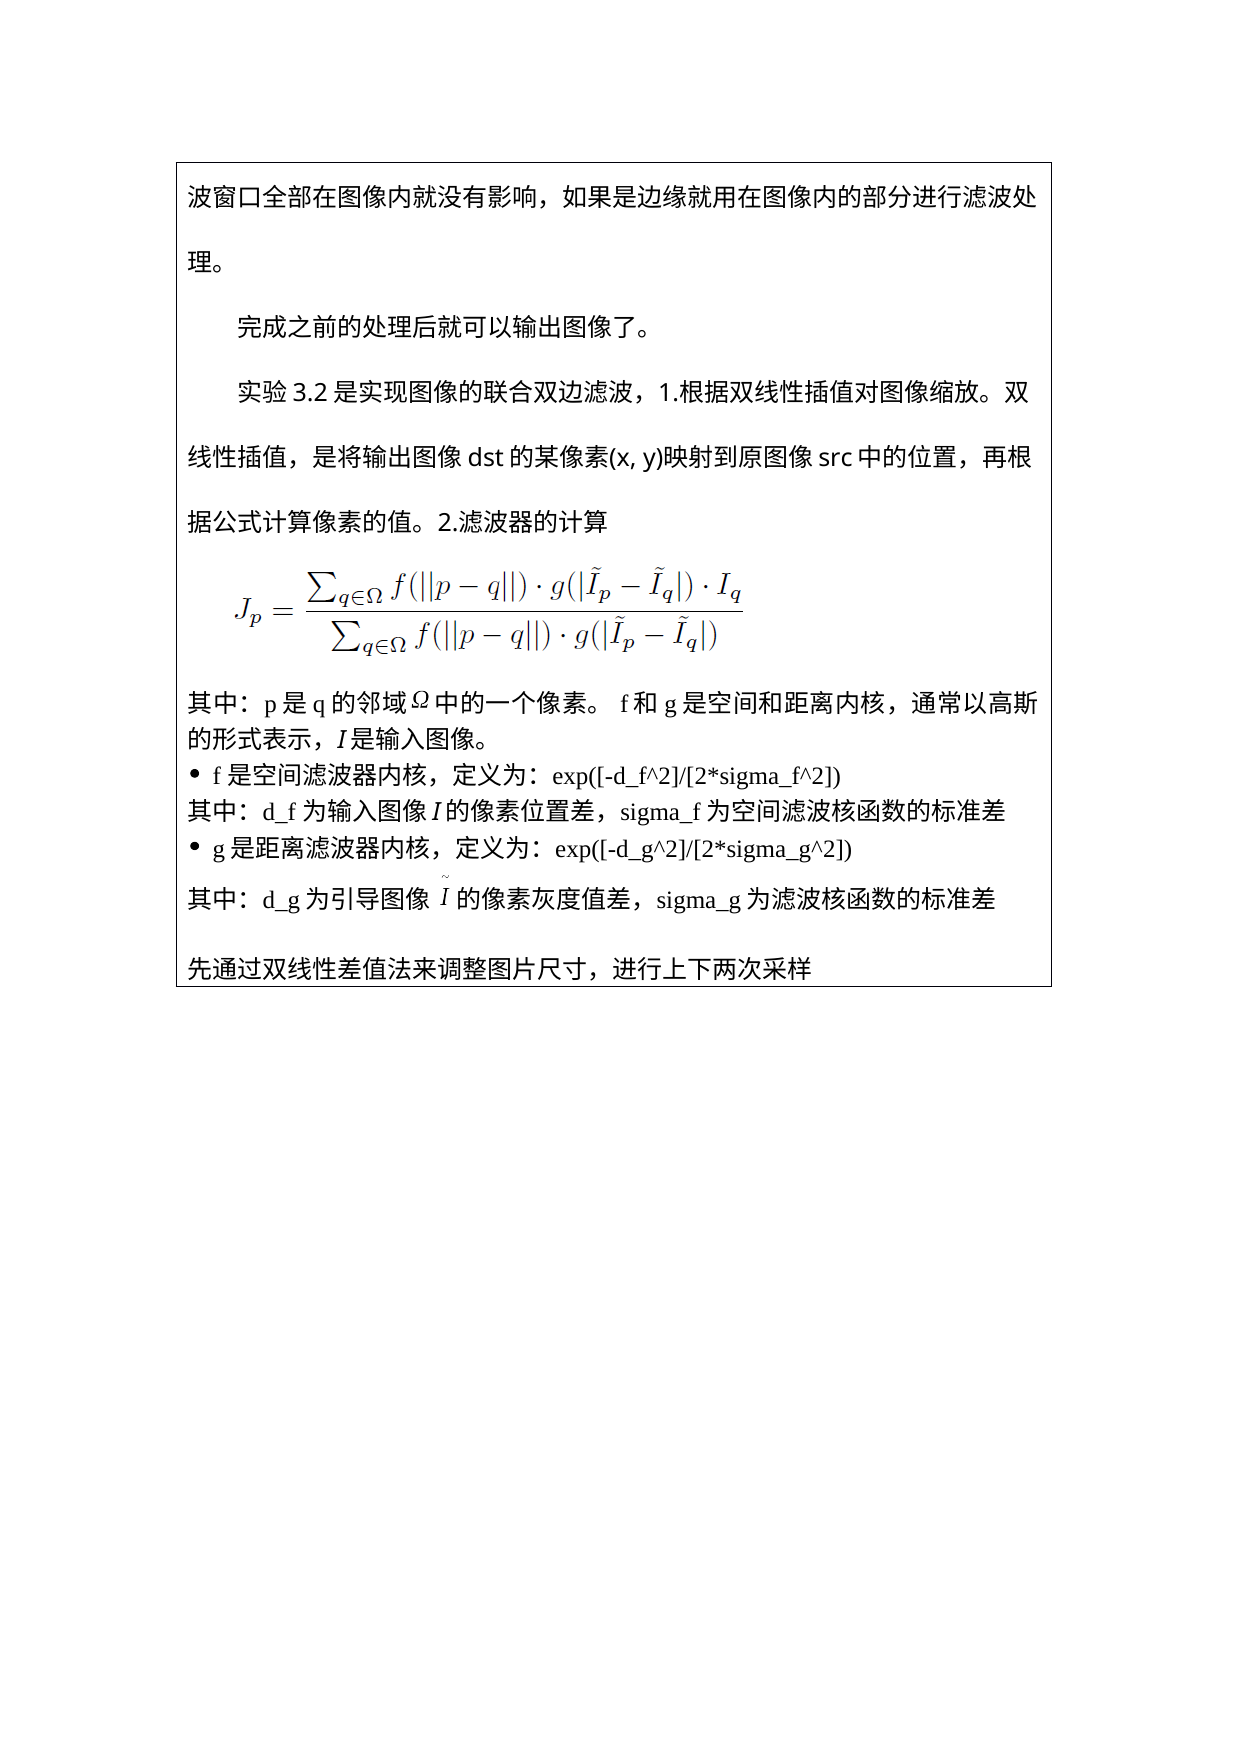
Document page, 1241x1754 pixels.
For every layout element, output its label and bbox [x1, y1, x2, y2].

picture [187, 553, 810, 679]
table_cell [177, 163, 1051, 986]
